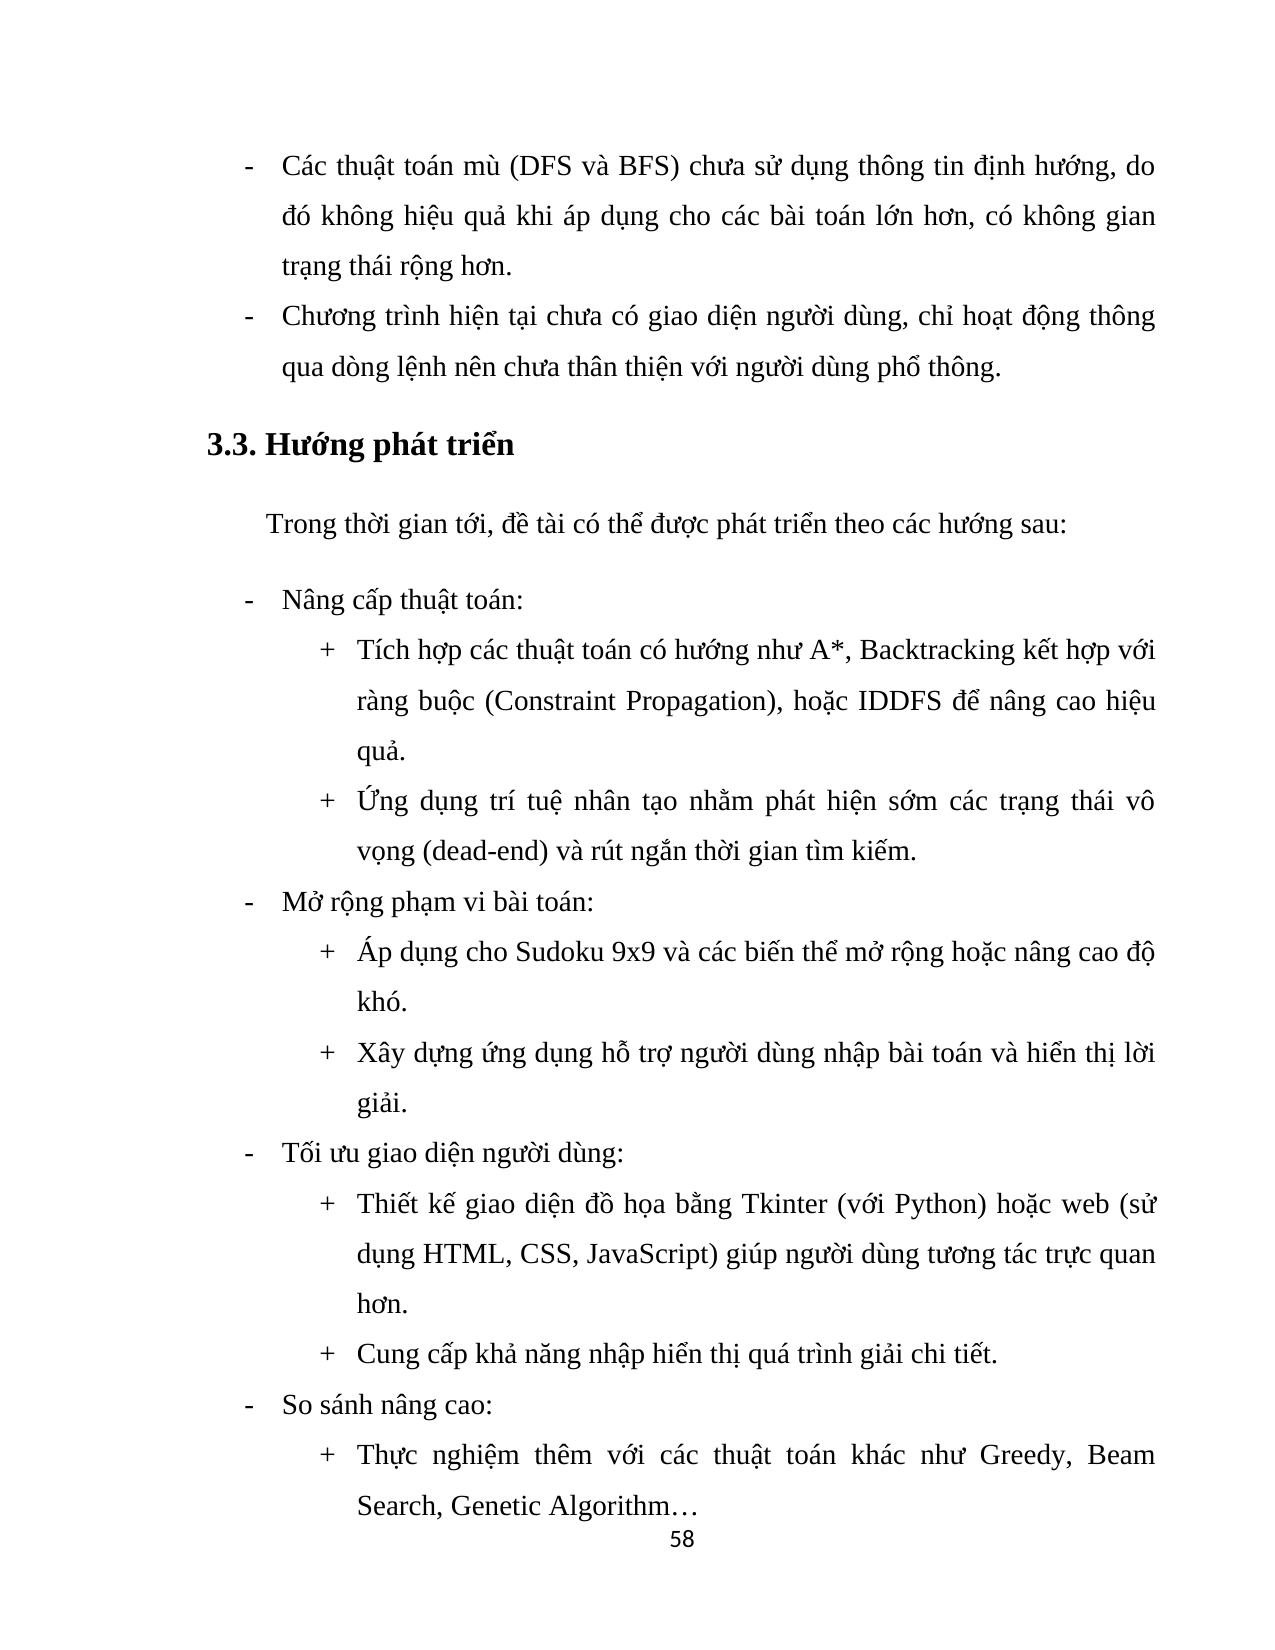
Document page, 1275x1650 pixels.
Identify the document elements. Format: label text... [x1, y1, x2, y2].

list Áp dụng cho Sudoku 9x9 và các biến thể mở rộng hoặc nâng cao độ khó. [319, 934, 1157, 1018]
list Chương trình hiện tại chưa có giao diện người dùng, chỉ hoạt động thông qua dòng lệnh nên chưa thân thiện với người dùng phổ thông. [244, 298, 1157, 382]
list Ứng dụng trí tuệ nhân tạo nhằm phát hiện sớm các trạng thái vô vọng (dead-end) và rút ngắn thời gian tìm kiếm. [319, 783, 1157, 867]
list Thực nghiệm thêm với các thuật toán khác như Greedy, Beam Search, Genetic Algorithm… [319, 1437, 1157, 1521]
subtitle 3.3. Hướng phát triển [207, 424, 1157, 462]
list So sánh nâng cao: [244, 1387, 1157, 1421]
list Các thuật toán mù (DFS và BFS) chưa sử dụng thông tin định hướng, do đó không hiệu quả khi áp dụng cho các bài toán lớn hơn, có không gian trạng thái rộng hơn. [244, 148, 1157, 282]
list Nâng cấp thuật toán: [244, 582, 1157, 616]
list Tích hợp các thuật toán có hướng như A*, Backtracking kết hợp với ràng buộc (Constraint Propagation), hoặc IDDFS để nâng cao hiệu quả. [319, 632, 1157, 766]
list Xây dựng ứng dụng hỗ trợ người dùng nhập bài toán và hiển thị lời giải. [319, 1035, 1157, 1119]
text Trong thời gian tới, đề tài có thể được phát triển theo các hướng sau: [266, 507, 1157, 540]
list Tối ưu giao diện người dùng: [244, 1135, 1157, 1169]
list Thiết kế giao diện đồ họa bằng Tkinter (với Python) hoặc web (sử dụng HTML, CSS, JavaScript) giúp người dùng tương tác trực quan hơn. [319, 1186, 1157, 1320]
list Cung cấp khả năng nhập hiển thị quá trình giải chi tiết. [319, 1337, 1157, 1370]
list Mở rộng phạm vi bài toán: [244, 884, 1157, 917]
